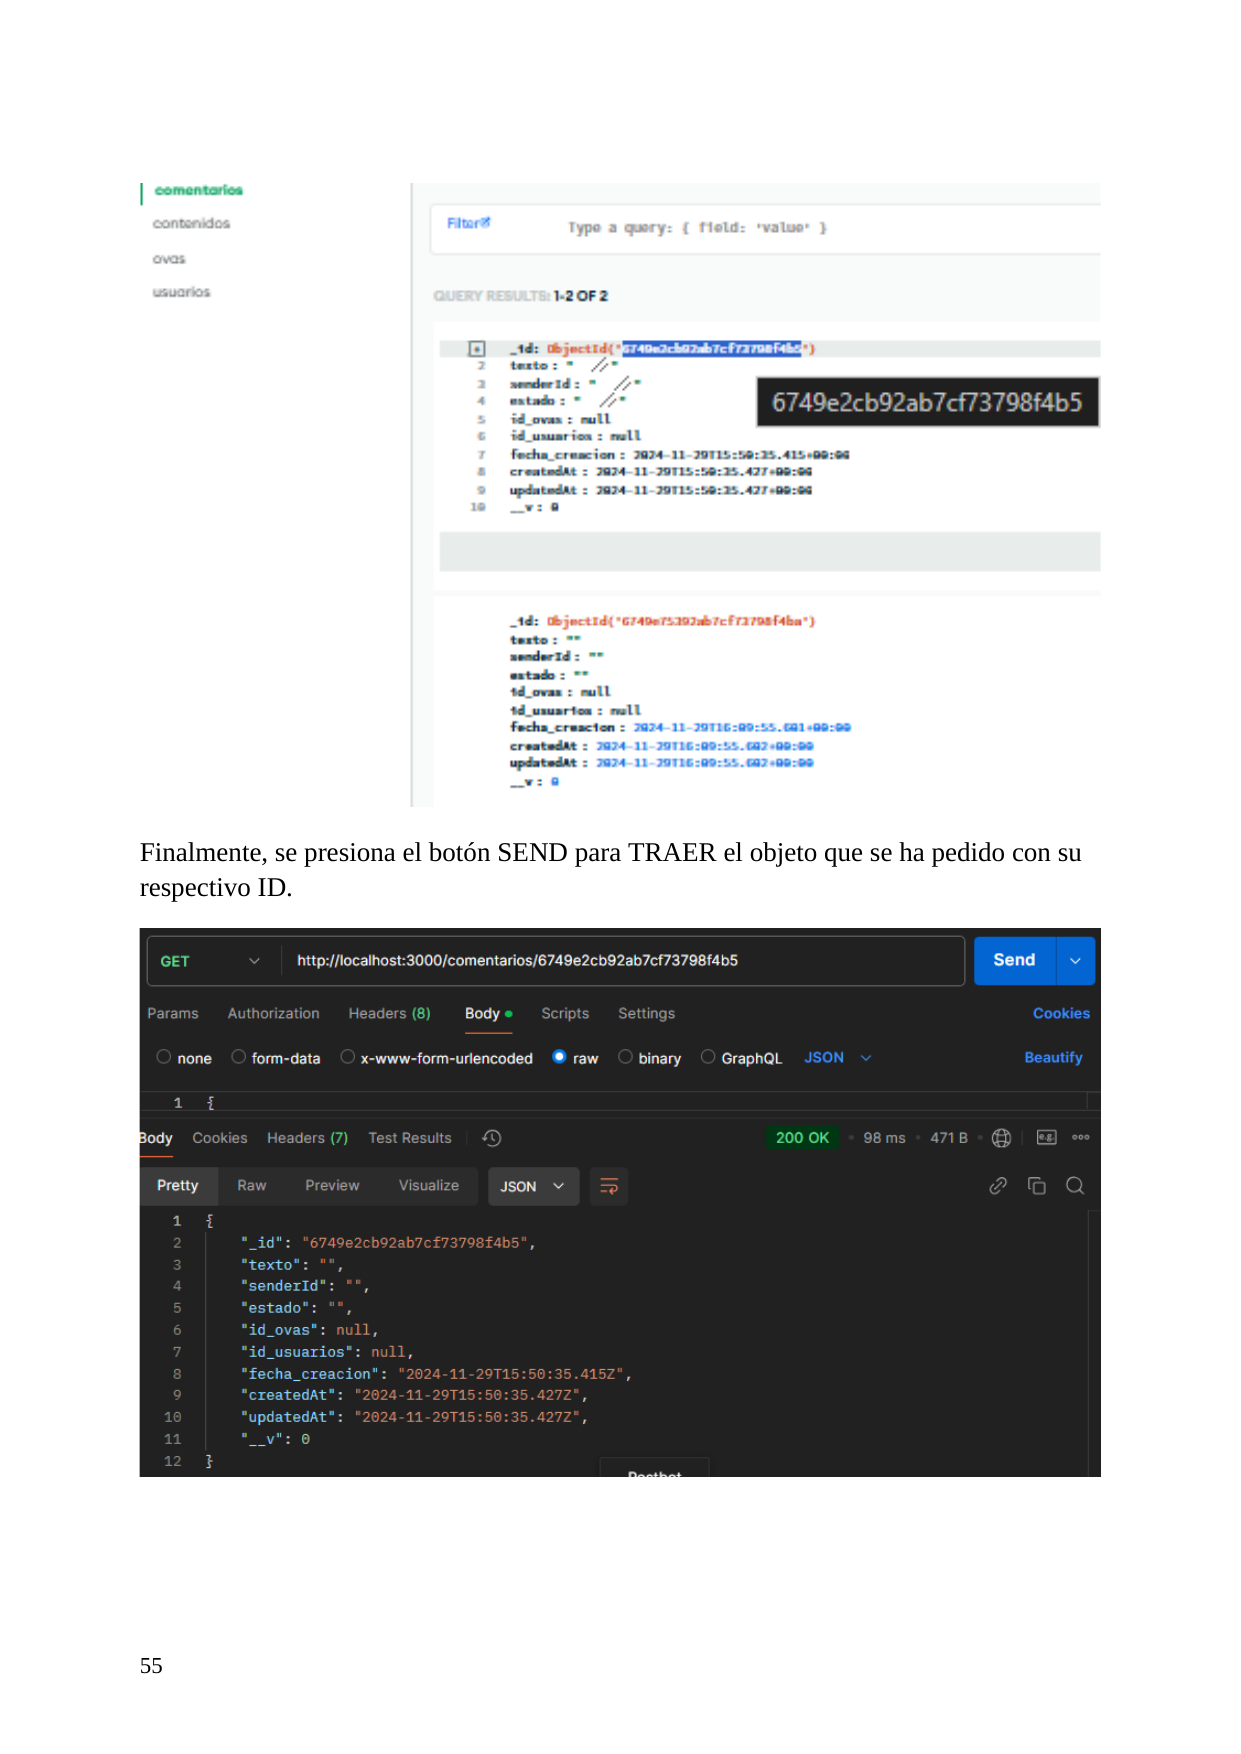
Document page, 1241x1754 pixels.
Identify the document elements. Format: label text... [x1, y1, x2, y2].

picture [139, 183, 1101, 807]
picture [139, 928, 1101, 1477]
subtitle Finalmente, se presiona el botón SEND para TRAER el objeto que se ha pedido con su respectivo ID. [139, 807, 1101, 903]
